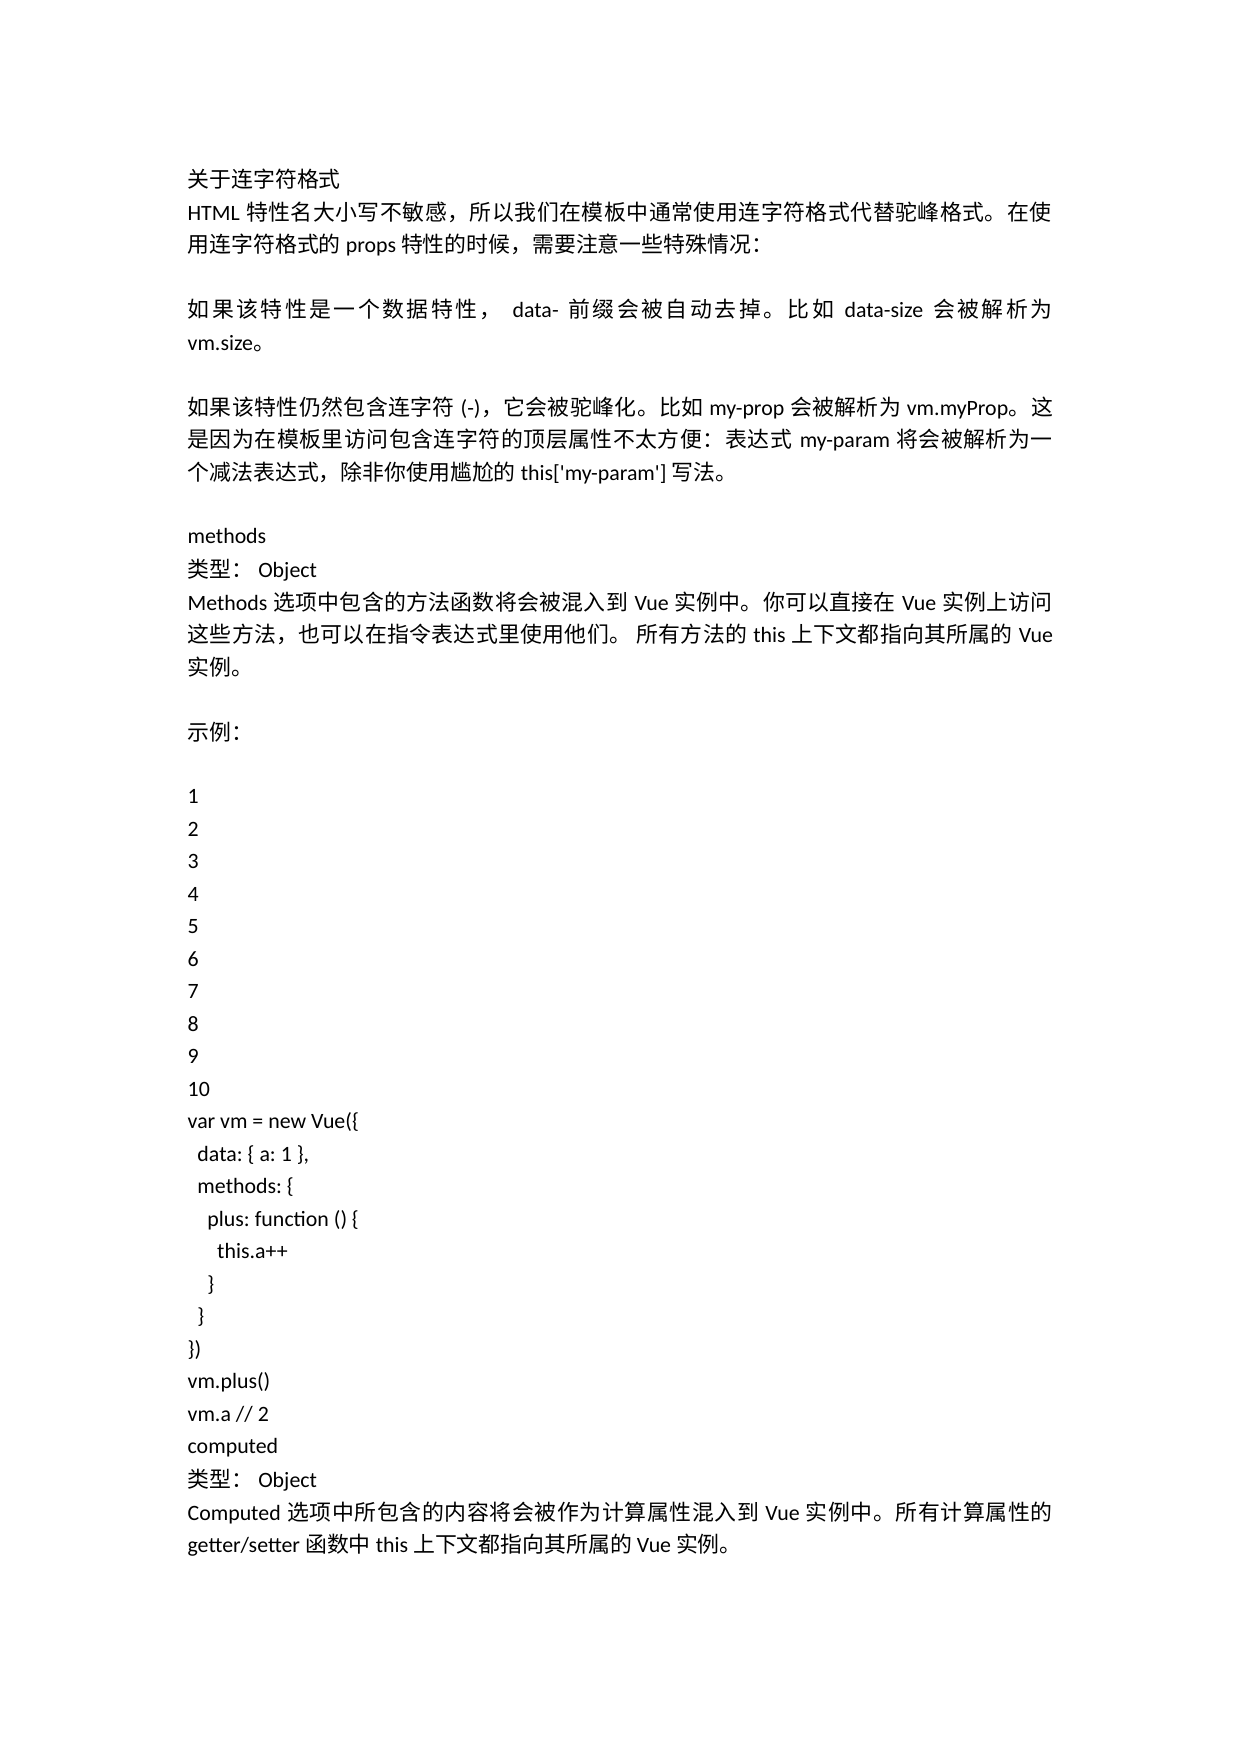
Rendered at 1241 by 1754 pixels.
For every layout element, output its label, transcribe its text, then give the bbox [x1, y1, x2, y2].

text 7 [187, 974, 1053, 1007]
text 关于连字符格式 [187, 162, 1053, 194]
text 1 [187, 779, 1053, 812]
text 8 [187, 1007, 1053, 1039]
text HTML 特性名大小写不敏感，所以我们在模板中通常使用连字符格式代替驼峰格式。在使用连字符格式的 props 特性的时候，需要注意一些特殊情况： [187, 194, 1053, 259]
text Computed 选项中所包含的内容将会被作为计算属性混入到 Vue 实例中。所有计算属性的 getter/setter 函数中 this 上下文都指向其所属的 Vue 实例。 [187, 1494, 1053, 1559]
text 10 [187, 1072, 1053, 1104]
text this.a++ [187, 1234, 1053, 1267]
text 类型： Object [187, 1462, 1053, 1494]
text 5 [187, 909, 1053, 942]
text 示例： [187, 714, 1053, 747]
text vm.plus() [187, 1364, 1053, 1397]
text Methods 选项中包含的方法函数将会被混入到 Vue 实例中。你可以直接在 Vue 实例上访问这些方法，也可以在指令表达式里使用他们。 所有方法的 this 上下文都指向其所属的 Vue 实例。 [187, 584, 1053, 682]
text 4 [187, 877, 1053, 909]
text var vm = new Vue({ [187, 1104, 1053, 1137]
text vm.a // 2 [187, 1397, 1053, 1429]
text }) [187, 1332, 1053, 1364]
text 类型： Object [187, 552, 1053, 584]
text data: { a: 1 }, [187, 1137, 1053, 1169]
text } [187, 1299, 1053, 1332]
text methods: { [187, 1169, 1053, 1202]
text 2 [187, 812, 1053, 844]
text 6 [187, 942, 1053, 974]
text computed [187, 1429, 1053, 1462]
text 9 [187, 1039, 1053, 1072]
text 如果该特性仍然包含连字符 (-)，它会被驼峰化。比如 my-prop 会被解析为 vm.myProp。这是因为在模板里访问包含连字符的顶层属性不太方便：表达式 my-param 将会被解析为一个减法表达式，除非你使用尴尬的 this['my-param'] 写法。 [187, 389, 1053, 487]
text methods [187, 519, 1053, 552]
text plus: function () { [187, 1202, 1053, 1234]
text 如果该特性是一个数据特性， data- 前缀会被自动去掉。比如 data-size 会被解析为 vm.size。 [187, 292, 1053, 357]
text } [187, 1267, 1053, 1299]
text 3 [187, 844, 1053, 877]
